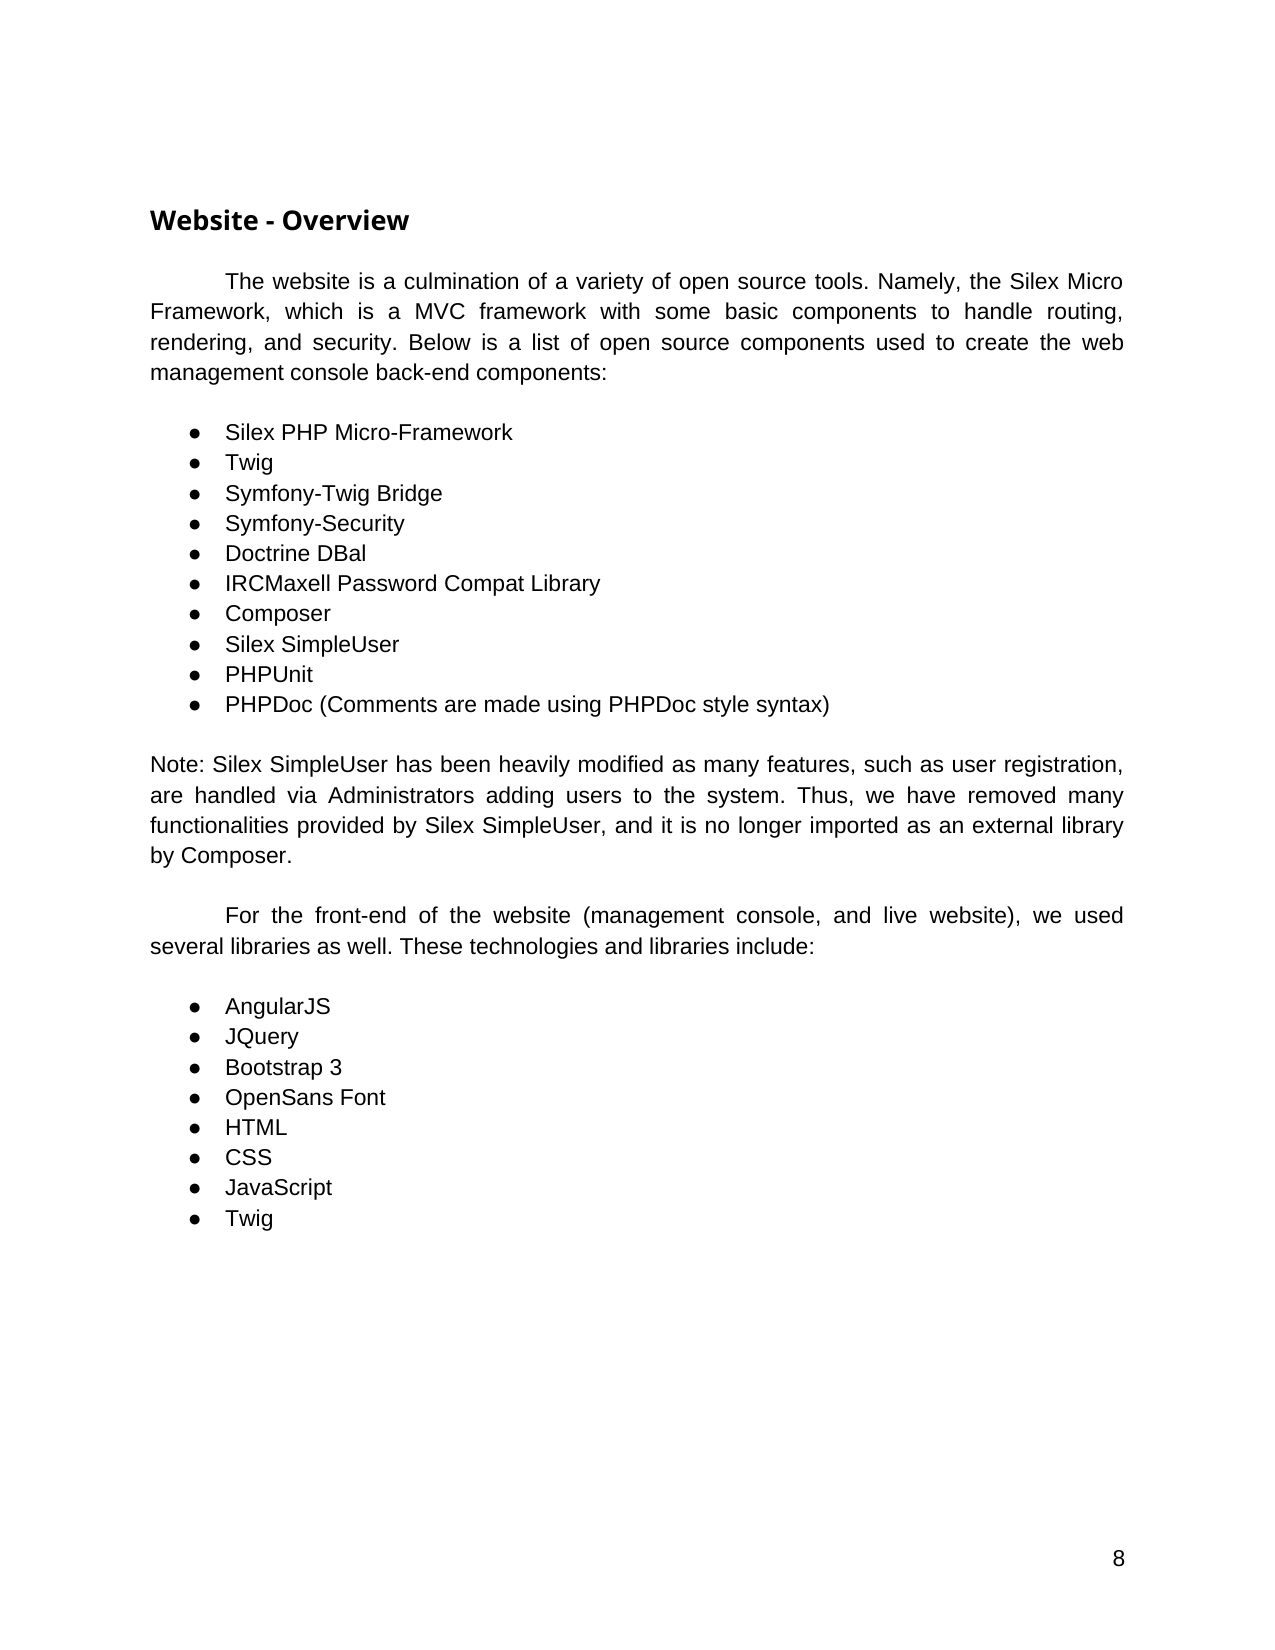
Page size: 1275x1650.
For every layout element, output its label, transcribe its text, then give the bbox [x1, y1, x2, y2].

list PHPDoc (Comments are made using PHPDoc style syntax) [188, 691, 1125, 717]
list JavaScript [188, 1174, 1125, 1201]
list CSS [188, 1144, 1125, 1171]
list AngularJS [188, 993, 1125, 1019]
list JQuery [188, 1023, 1125, 1050]
list Twig [188, 1204, 1125, 1231]
text The website is a culmination of a variety of open source tools. Namely, the Silex Micro Framework, which is a MVC framework with some basic components to handle routing, rendering, and security. Below is a list of open source components used to create the web management console back-end components: [150, 268, 1125, 385]
list OpenSans Font [188, 1084, 1125, 1110]
text Note: Silex SimpleUser has been heavily modified as many features, such as user registration, are handled via Administrators adding users to the system. Thus, we have removed many functionalities provided by Silex SimpleUser, and it is no longer imported as an external library by Composer. [150, 751, 1125, 868]
list Symfony-Security [188, 510, 1125, 536]
list Bootstrap 3 [188, 1053, 1125, 1080]
list Silex SimpleUser [188, 631, 1125, 657]
subtitle Website - Overview [150, 201, 1125, 238]
list Twig [188, 449, 1125, 476]
list Silex PHP Micro-Framework [188, 419, 1125, 446]
list IRCMaxell Password Compat Library [188, 570, 1125, 597]
list PHPUnit [188, 661, 1125, 687]
list Composer [188, 600, 1125, 627]
list Doctrine DBal [188, 540, 1125, 566]
list HTML [188, 1114, 1125, 1140]
text For the front-end of the website (management console, and live website), we used several libraries as well. These technologies and libraries include: [150, 902, 1125, 959]
list Symfony-Twig Bridge [188, 479, 1125, 506]
